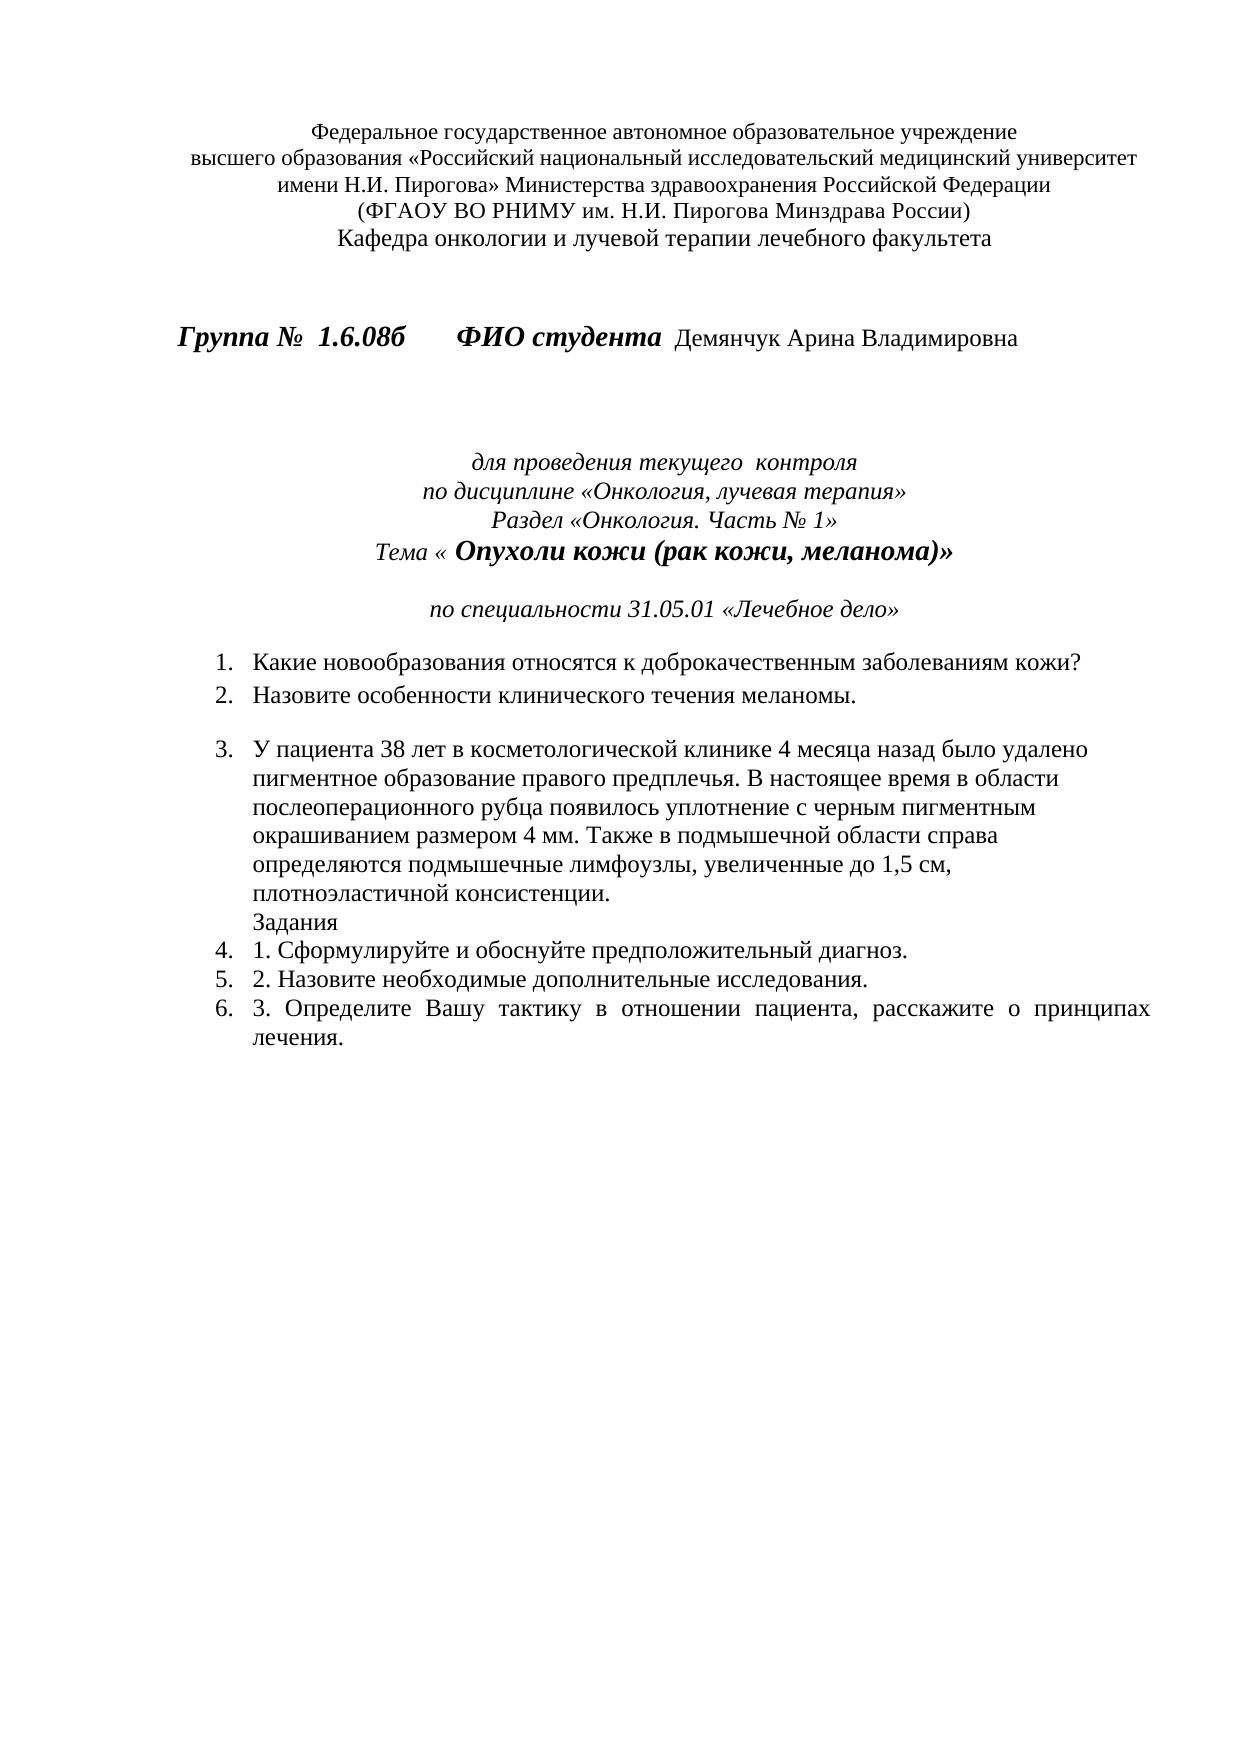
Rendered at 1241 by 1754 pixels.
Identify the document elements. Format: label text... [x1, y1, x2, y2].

text Задания [252, 907, 1152, 936]
list Какие новообразования относятся к доброкачественным заболеваниям кожи? [215, 647, 1152, 676]
text по специальности 31.05.01 «Лечебное дело» [177, 594, 1152, 622]
text высшего образования «Российский национальный исследовательский медицинский университет [177, 144, 1152, 171]
list 2. Назовите необходимые дополнительные исследования. [215, 964, 1152, 993]
text Кафедра онкологии и лучевой терапии лечебного факультета [177, 223, 1152, 252]
text Федеральное государственное автономное образовательное учреждение [177, 118, 1152, 144]
list У пациента 38 лет в косметологической клинике 4 месяца назад было удалено пигментное образование правого предплечья. В настоящее время в области послеоперационного рубца появилось уплотнение с черным пигментным окрашиванием размером 4 мм. Также в подмышечной области справа определяются подмышечные лимфоузлы, увеличенные до 1,5 см, плотноэластичной консистенции. [215, 734, 1152, 907]
text Группа № 1.6.08б ФИО студента Демянчук Арина Владимировна [177, 319, 1152, 353]
list Назовите особенности клинического течения меланомы. [215, 681, 1152, 709]
list 1. Сформулируйте и обоснуйте предположительный диагноз. [215, 936, 1152, 964]
text по дисциплине «Онкология, лучевая терапия» [177, 476, 1152, 505]
text Тема « Опухоли кожи (рак кожи, меланома)» [177, 533, 1152, 567]
list 3. Определите Вашу тактику в отношении пациента, расскажите о принципах лечения. [215, 993, 1152, 1051]
text имени Н.И. Пирогова» Министерства здравоохранения Российской Федерации [177, 171, 1152, 197]
text для проведения текущего контроля [177, 447, 1152, 476]
text (ФГАОУ ВО РНИМУ им. Н.И. Пирогова Минздрава России) [177, 197, 1152, 223]
text Раздел «Онкология. Часть № 1» [177, 505, 1152, 533]
